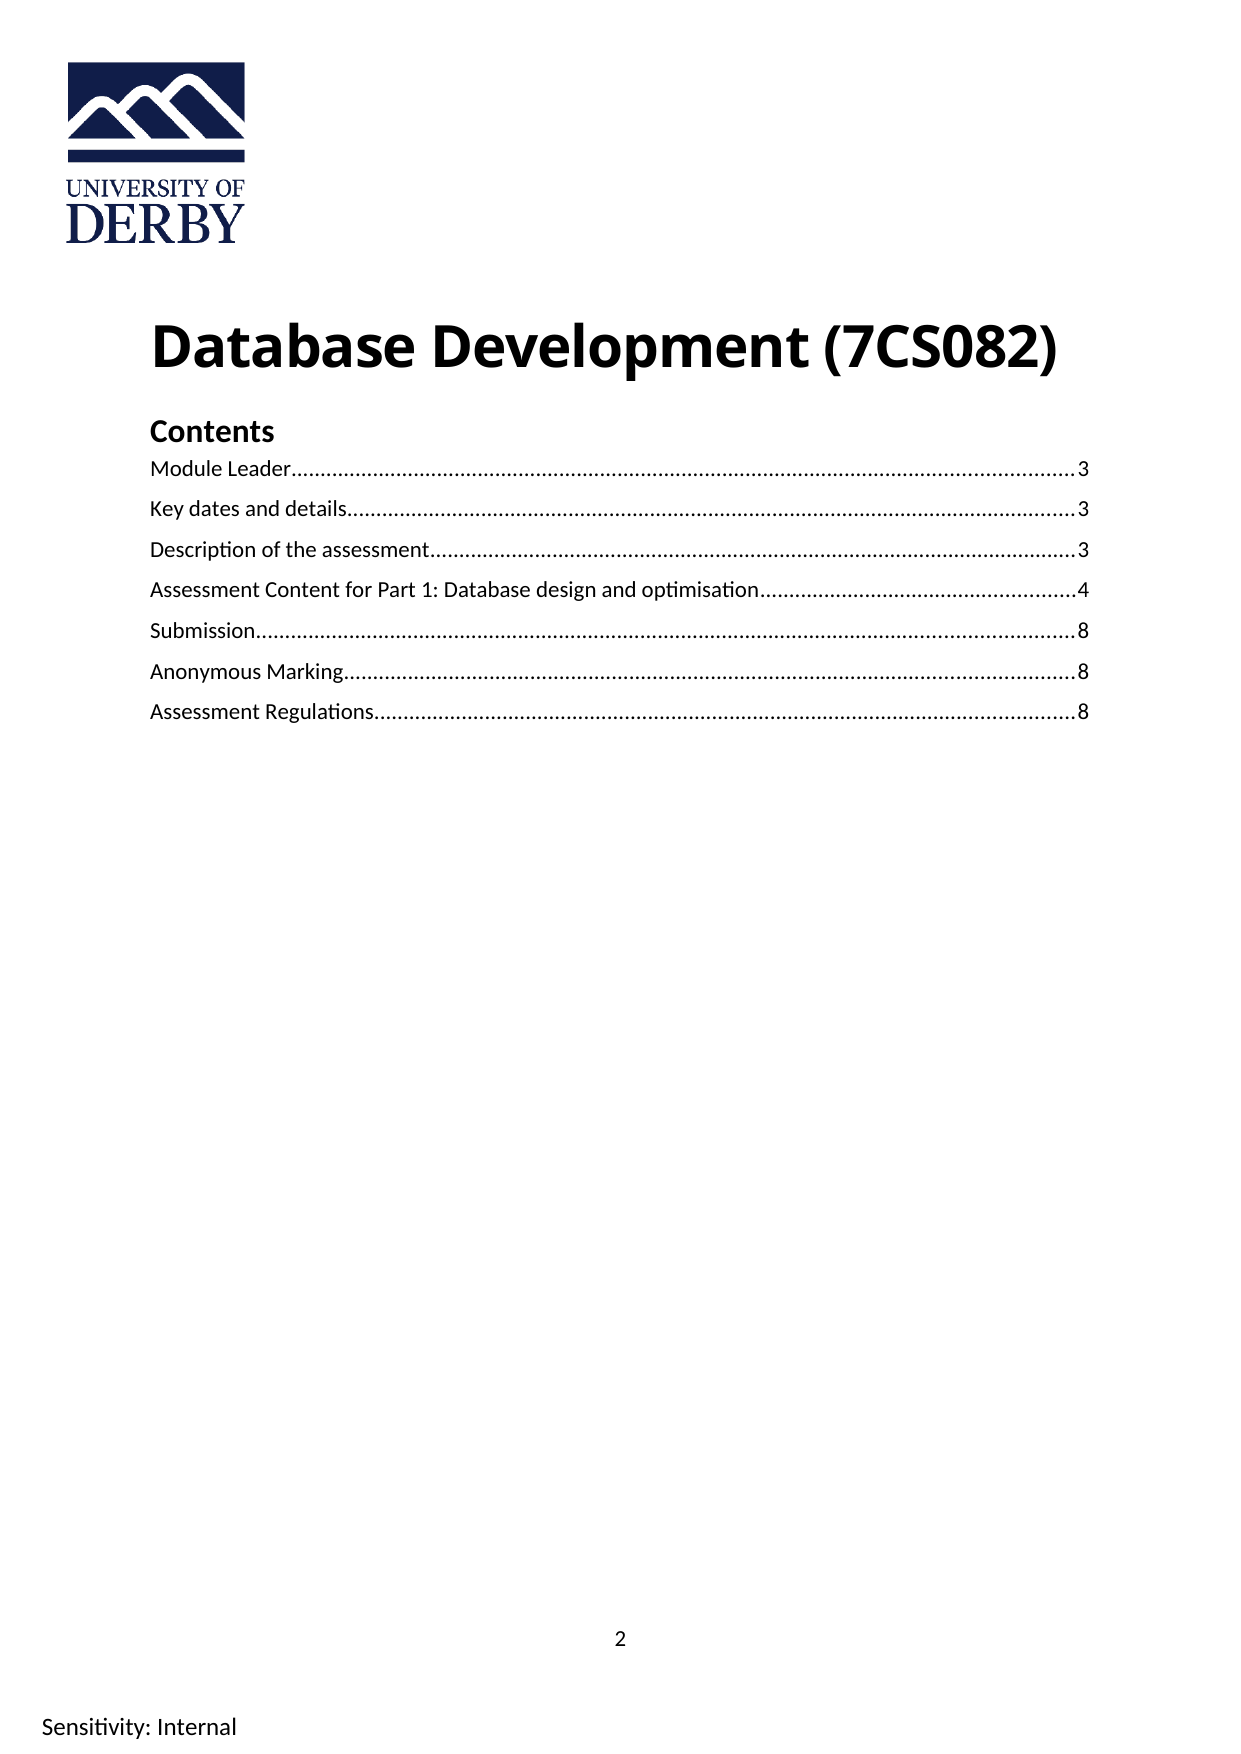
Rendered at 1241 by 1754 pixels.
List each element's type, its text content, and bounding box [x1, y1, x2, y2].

picture [2, 0, 308, 306]
title Database Development (7CS082) [150, 305, 1090, 385]
